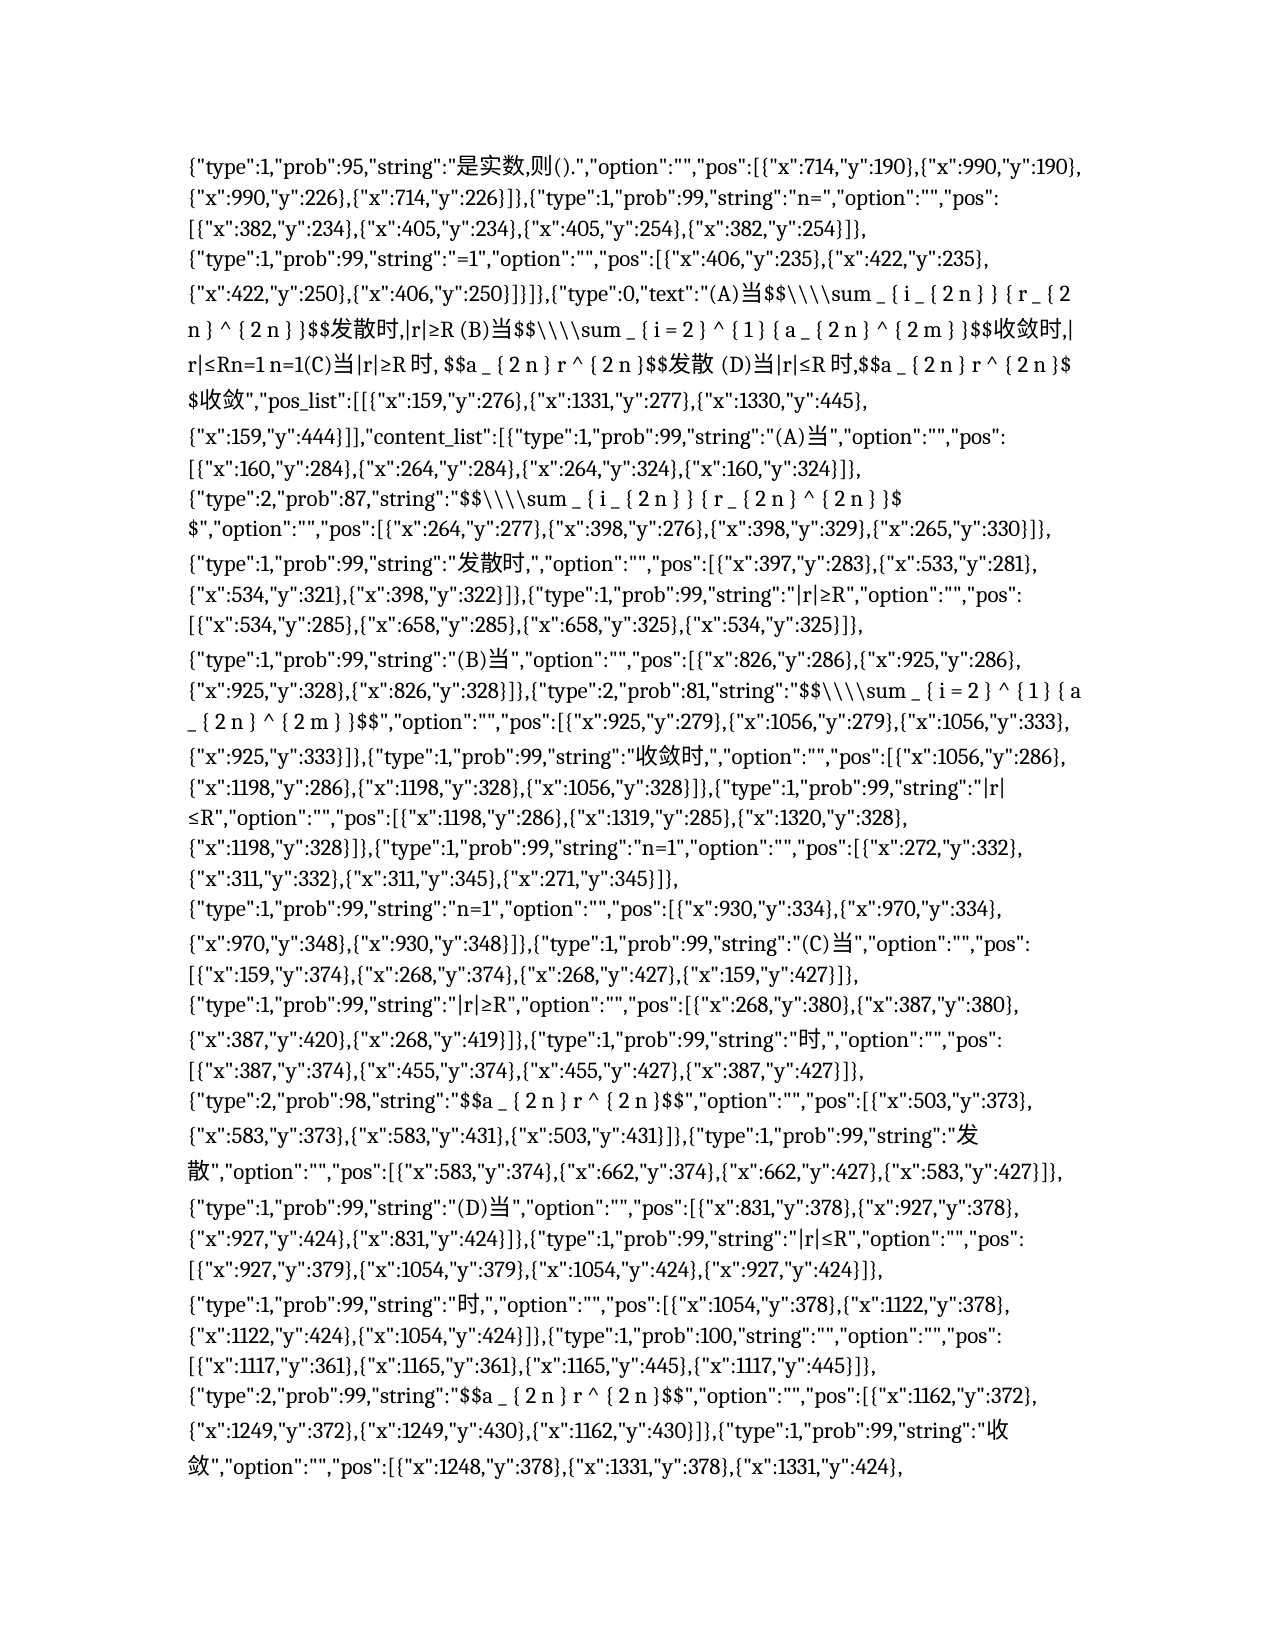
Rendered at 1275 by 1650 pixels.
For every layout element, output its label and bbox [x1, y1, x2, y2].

text [187, 150, 1087, 1481]
